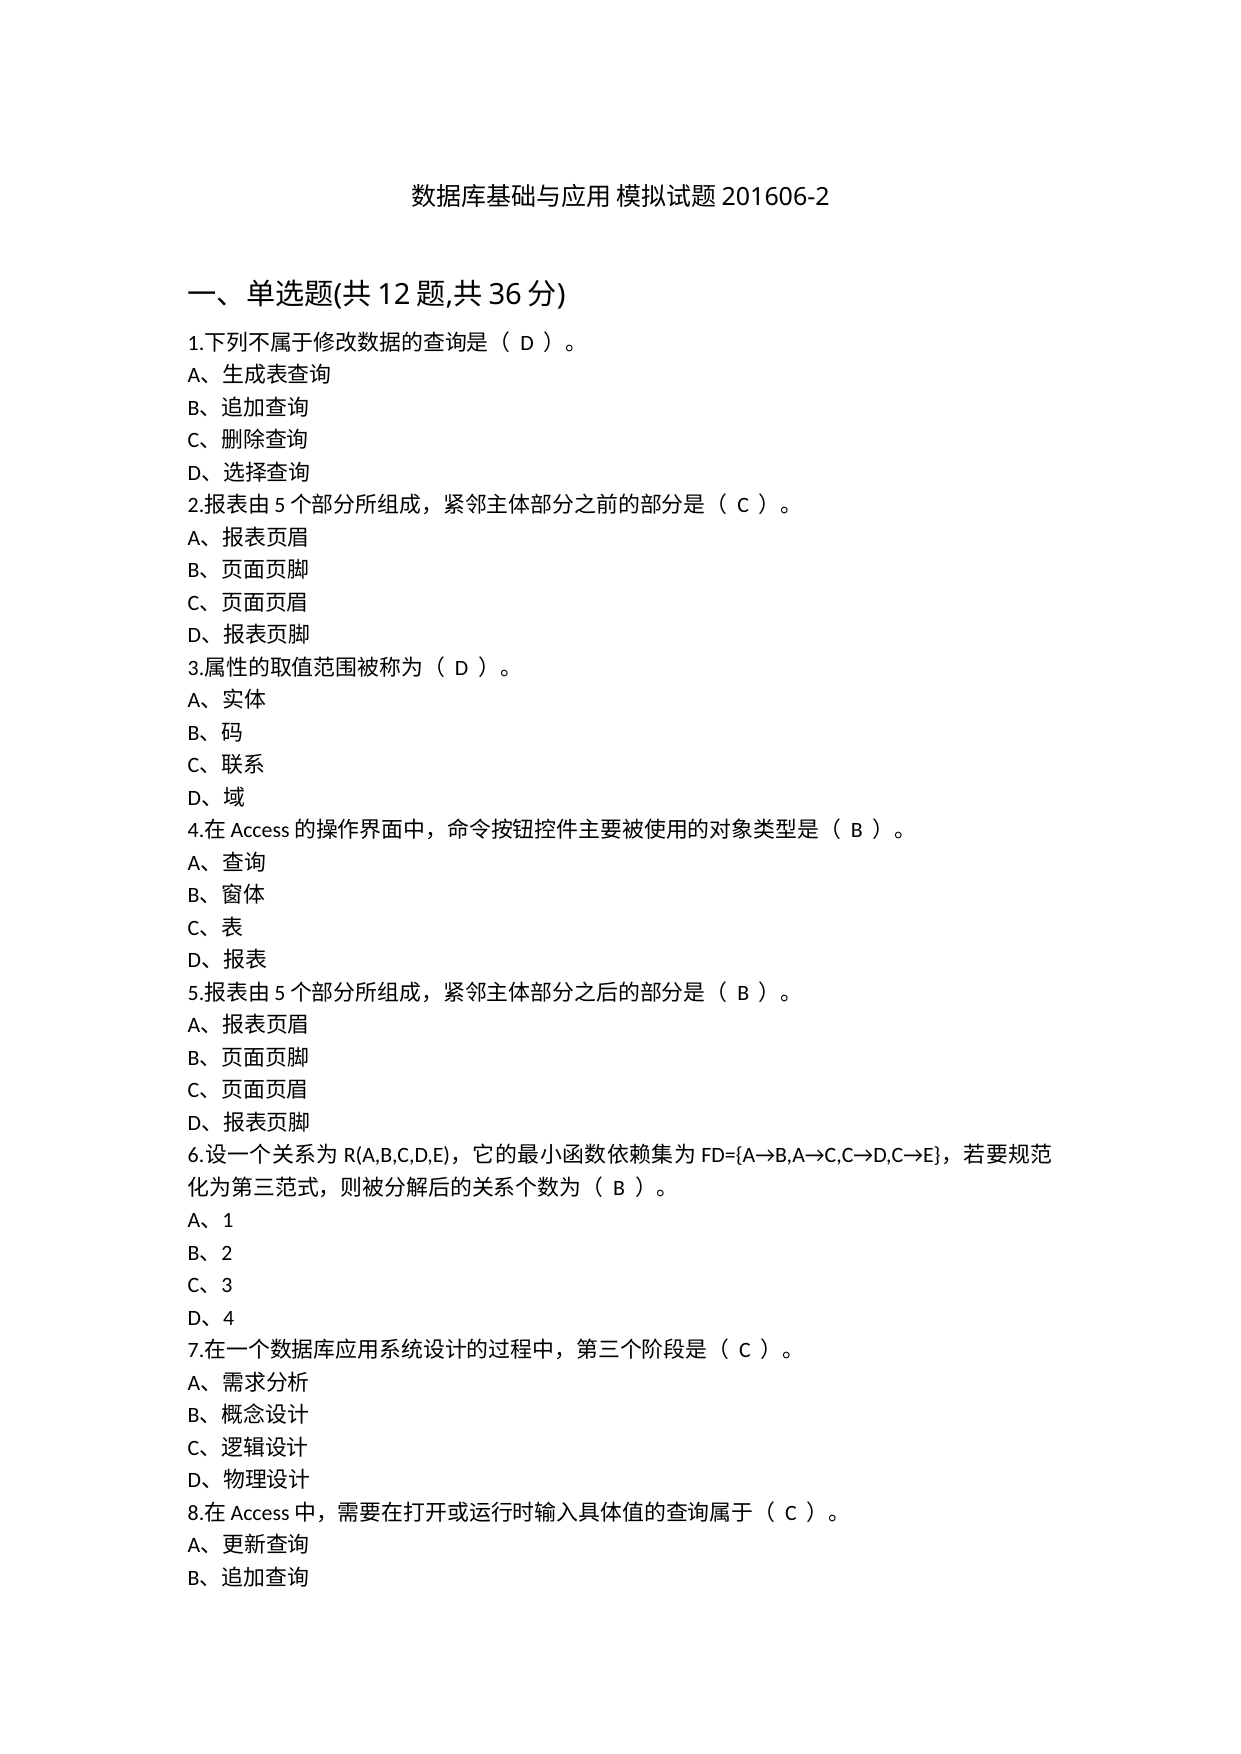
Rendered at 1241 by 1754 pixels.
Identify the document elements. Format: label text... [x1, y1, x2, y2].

text B、页面页脚 [187, 552, 1053, 584]
text A、需求分析 [187, 1364, 1053, 1397]
text C、页面页眉 [187, 1072, 1053, 1104]
text C、表 [187, 909, 1053, 942]
text D、物理设计 [187, 1462, 1053, 1494]
text 2.报表由5个部分所组成，紧邻主体部分之前的部分是（ C ）。 [187, 487, 1053, 519]
text 数据库基础与应用 模拟试题201606-2 [187, 162, 1053, 227]
text D、域 [187, 779, 1053, 812]
text B、追加查询 [187, 1559, 1053, 1592]
text B、窗体 [187, 877, 1053, 909]
text C、删除查询 [187, 422, 1053, 454]
text 3.属性的取值范围被称为（ D ）。 [187, 649, 1053, 682]
text A、1 [187, 1202, 1053, 1234]
text A、报表页眉 [187, 1007, 1053, 1039]
text C、联系 [187, 747, 1053, 779]
text D、4 [187, 1299, 1053, 1332]
text A、查询 [187, 844, 1053, 877]
text 一、单选题(共12题,共36分) [187, 259, 1053, 324]
text C、逻辑设计 [187, 1429, 1053, 1462]
text D、报表页脚 [187, 617, 1053, 649]
text D、选择查询 [187, 454, 1053, 487]
text B、页面页脚 [187, 1039, 1053, 1072]
text A、报表页眉 [187, 519, 1053, 552]
text A、实体 [187, 682, 1053, 714]
text D、报表页脚 [187, 1104, 1053, 1137]
text A、生成表查询 [187, 357, 1053, 389]
text 5.报表由5个部分所组成，紧邻主体部分之后的部分是（ B ）。 [187, 974, 1053, 1007]
text C、页面页眉 [187, 584, 1053, 617]
text B、概念设计 [187, 1397, 1053, 1429]
text 4.在Access的操作界面中，命令按钮控件主要被使用的对象类型是（ B ）。 [187, 812, 1053, 844]
text C、3 [187, 1267, 1053, 1299]
text B、2 [187, 1234, 1053, 1267]
text 7.在一个数据库应用系统设计的过程中，第三个阶段是（ C ）。 [187, 1332, 1053, 1364]
text B、追加查询 [187, 389, 1053, 422]
text 6.设一个关系为R(A,B,C,D,E)，它的最小函数依赖集为FD={A→B,A→C,C→D,C→E}，若要规范化为第三范式，则被分解后的关系个数为（ B ）。 [187, 1137, 1053, 1202]
text 1.下列不属于修改数据的查询是（ D ）。 [187, 324, 1053, 357]
text 8.在Access中，需要在打开或运行时输入具体值的查询属于（ C ）。 [187, 1494, 1053, 1527]
text A、更新查询 [187, 1527, 1053, 1559]
text B、码 [187, 714, 1053, 747]
text D、报表 [187, 942, 1053, 974]
